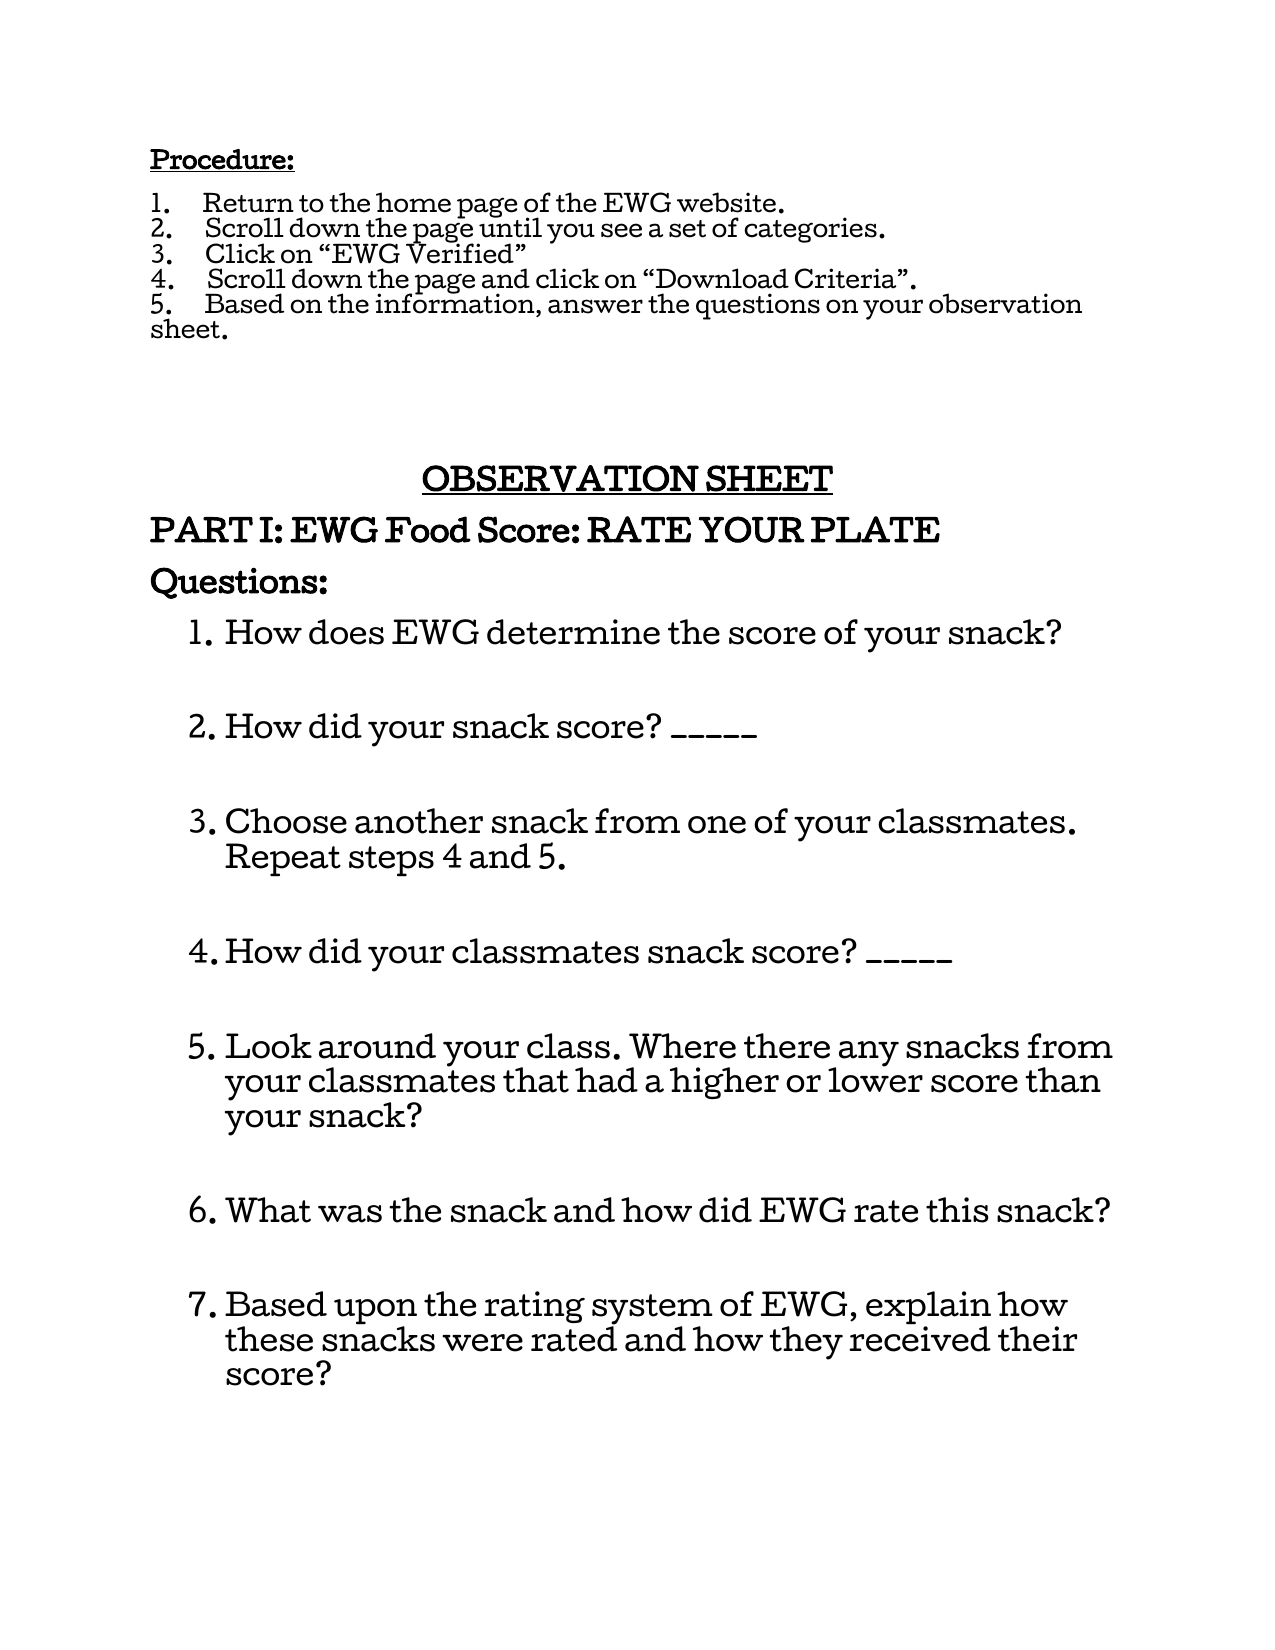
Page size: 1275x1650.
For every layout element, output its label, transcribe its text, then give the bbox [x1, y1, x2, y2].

text OBSERVATION SHEET [150, 467, 1125, 499]
text Procedure: [150, 150, 1125, 175]
list Look around your class. Where there any snacks from your classmates that had a higher or lower score than your snack? [187, 1034, 1125, 1135]
list What was the snack and how did EWG rate this snack? [187, 1198, 1125, 1230]
list How did your snack score? _____ [187, 715, 1125, 747]
text Questions: [150, 569, 1125, 601]
text 1. Return to the home page of the EWG website. [150, 194, 1125, 219]
list How did your classmates snack score? _____ [187, 939, 1125, 971]
text 3. Click on “EWG Verified” [150, 244, 1125, 269]
list How does EWG determine the score of your snack? [187, 620, 1125, 652]
text 4. Scroll down the page and click on “Download Criteria”. [150, 269, 1125, 295]
list Based upon the rating system of EWG, explain how these snacks were rated and how they received their score? [187, 1293, 1125, 1394]
text PART I: EWG Food Score: RATE YOUR PLATE [150, 518, 1125, 550]
text 2. Scroll down the page until you see a set of categories. [150, 219, 1125, 244]
text 5. Based on the information, answer the questions on your observation sheet. [150, 295, 1125, 345]
list Choose another snack from one of your classmates. Repeat steps 4 and 5. [187, 810, 1125, 877]
